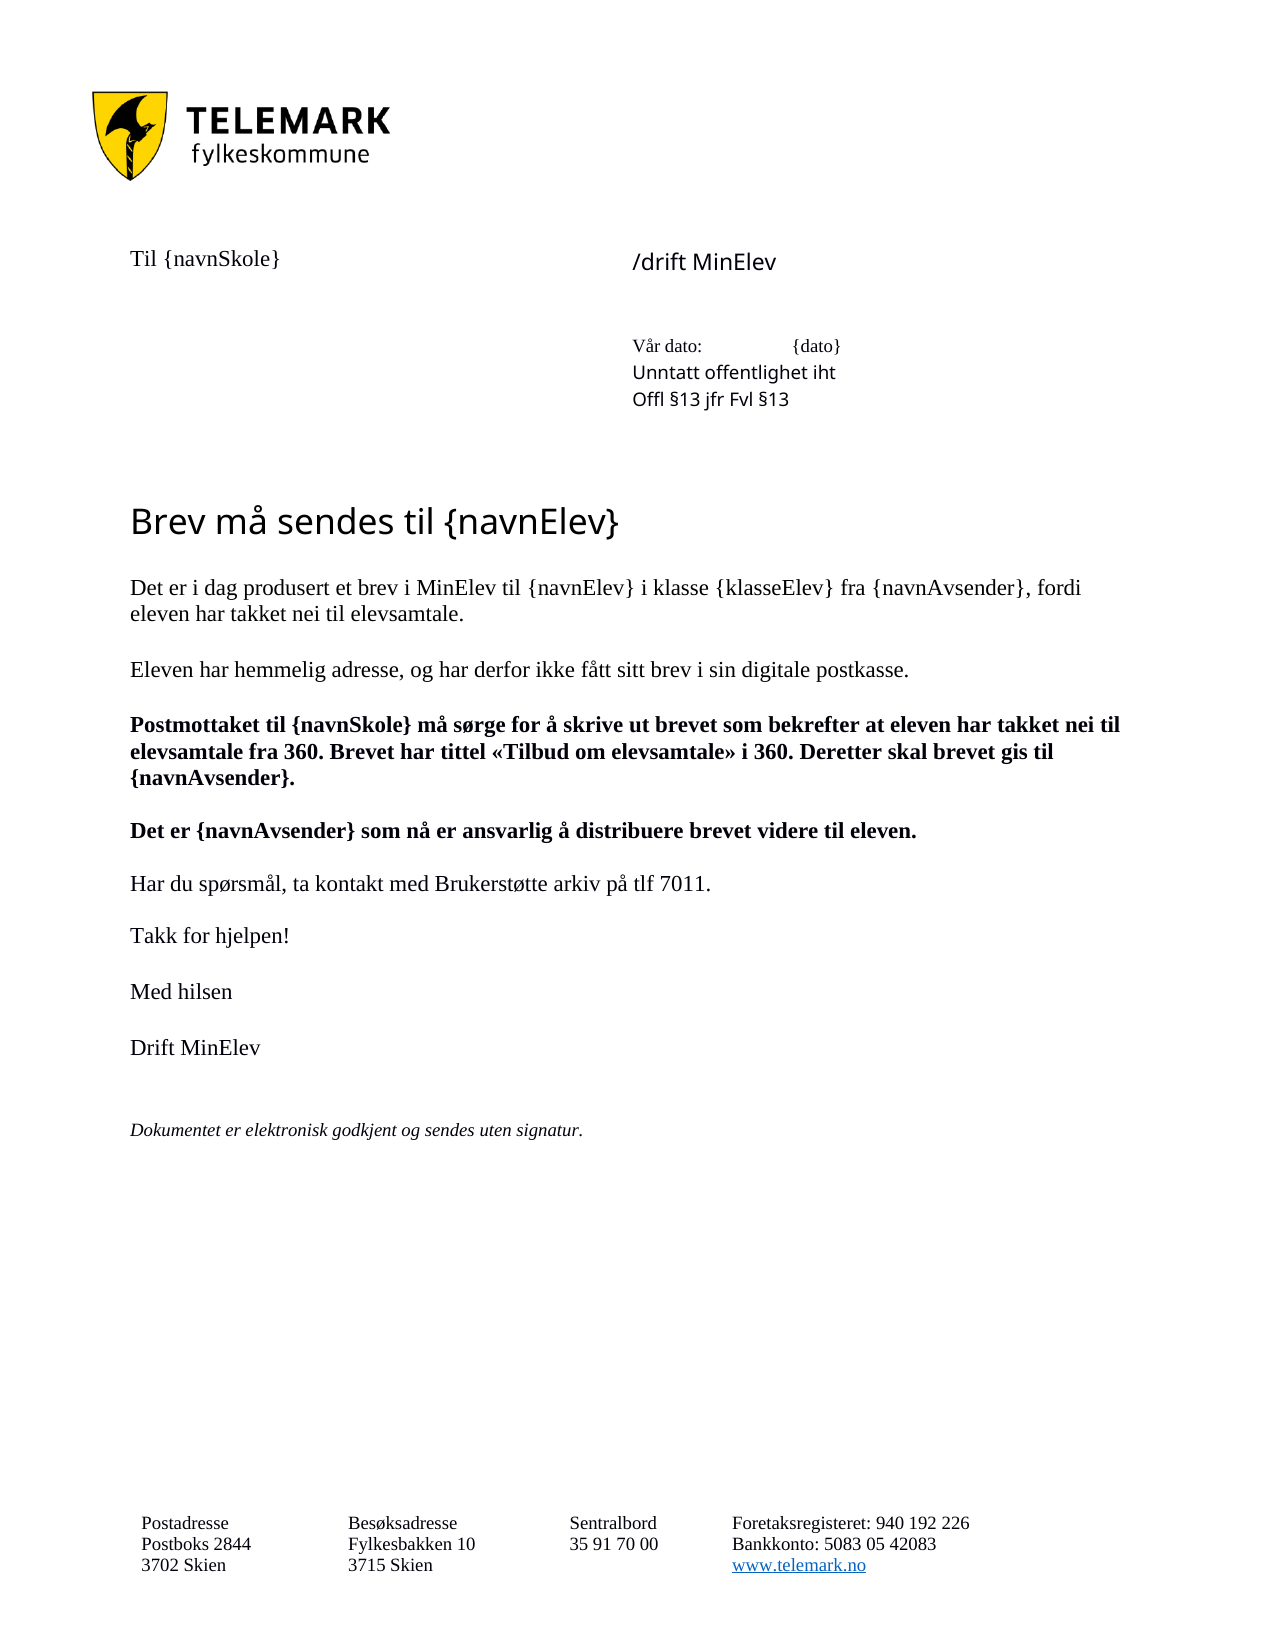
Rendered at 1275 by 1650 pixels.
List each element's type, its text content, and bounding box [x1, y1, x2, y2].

text Har du spørsmål, ta kontakt med Brukerstøtte arkiv på tlf 7011. [130, 869, 1145, 896]
text Postmottaket til {navnSkole} må sørge for å skrive ut brevet som bekrefter at eleven har takket nei til elevsamtale fra 360. Brevet har tittel «Tilbud om elevsamtale» i 360. Deretter skal brevet gis til {navnAvsender}. [130, 711, 1145, 791]
text Takk for hjelpen! [130, 922, 1145, 949]
table_header /drift MinElev Vår dato: {dato} Unntatt offentlighet iht Offl §13 jfr Fvl §13 [632, 245, 1145, 423]
picture [0, 0, 430, 213]
table_header Til {navnSkole} [130, 245, 632, 423]
text Eleven har hemmelig adresse, og har derfor ikke fått sitt brev i sin digitale postkasse. [130, 656, 1145, 682]
text Dokumentet er elektronisk godkjent og sendes uten signatur. [130, 1114, 1145, 1142]
text Det er {navnAvsender} som nå er ansvarlig å distribuere brevet videre til eleven. [130, 817, 1145, 843]
text Det er i dag produsert et brev i MinElev til {navnElev} i klasse {klasseElev} fra {navnAvsender}, fordi eleven har takket nei til elevsamtale. [130, 574, 1145, 627]
text Drift MinElev [130, 1033, 1145, 1060]
text Med hilsen [130, 978, 1145, 1004]
subtitle Brev må sendes til {navnElev} [130, 497, 1145, 545]
